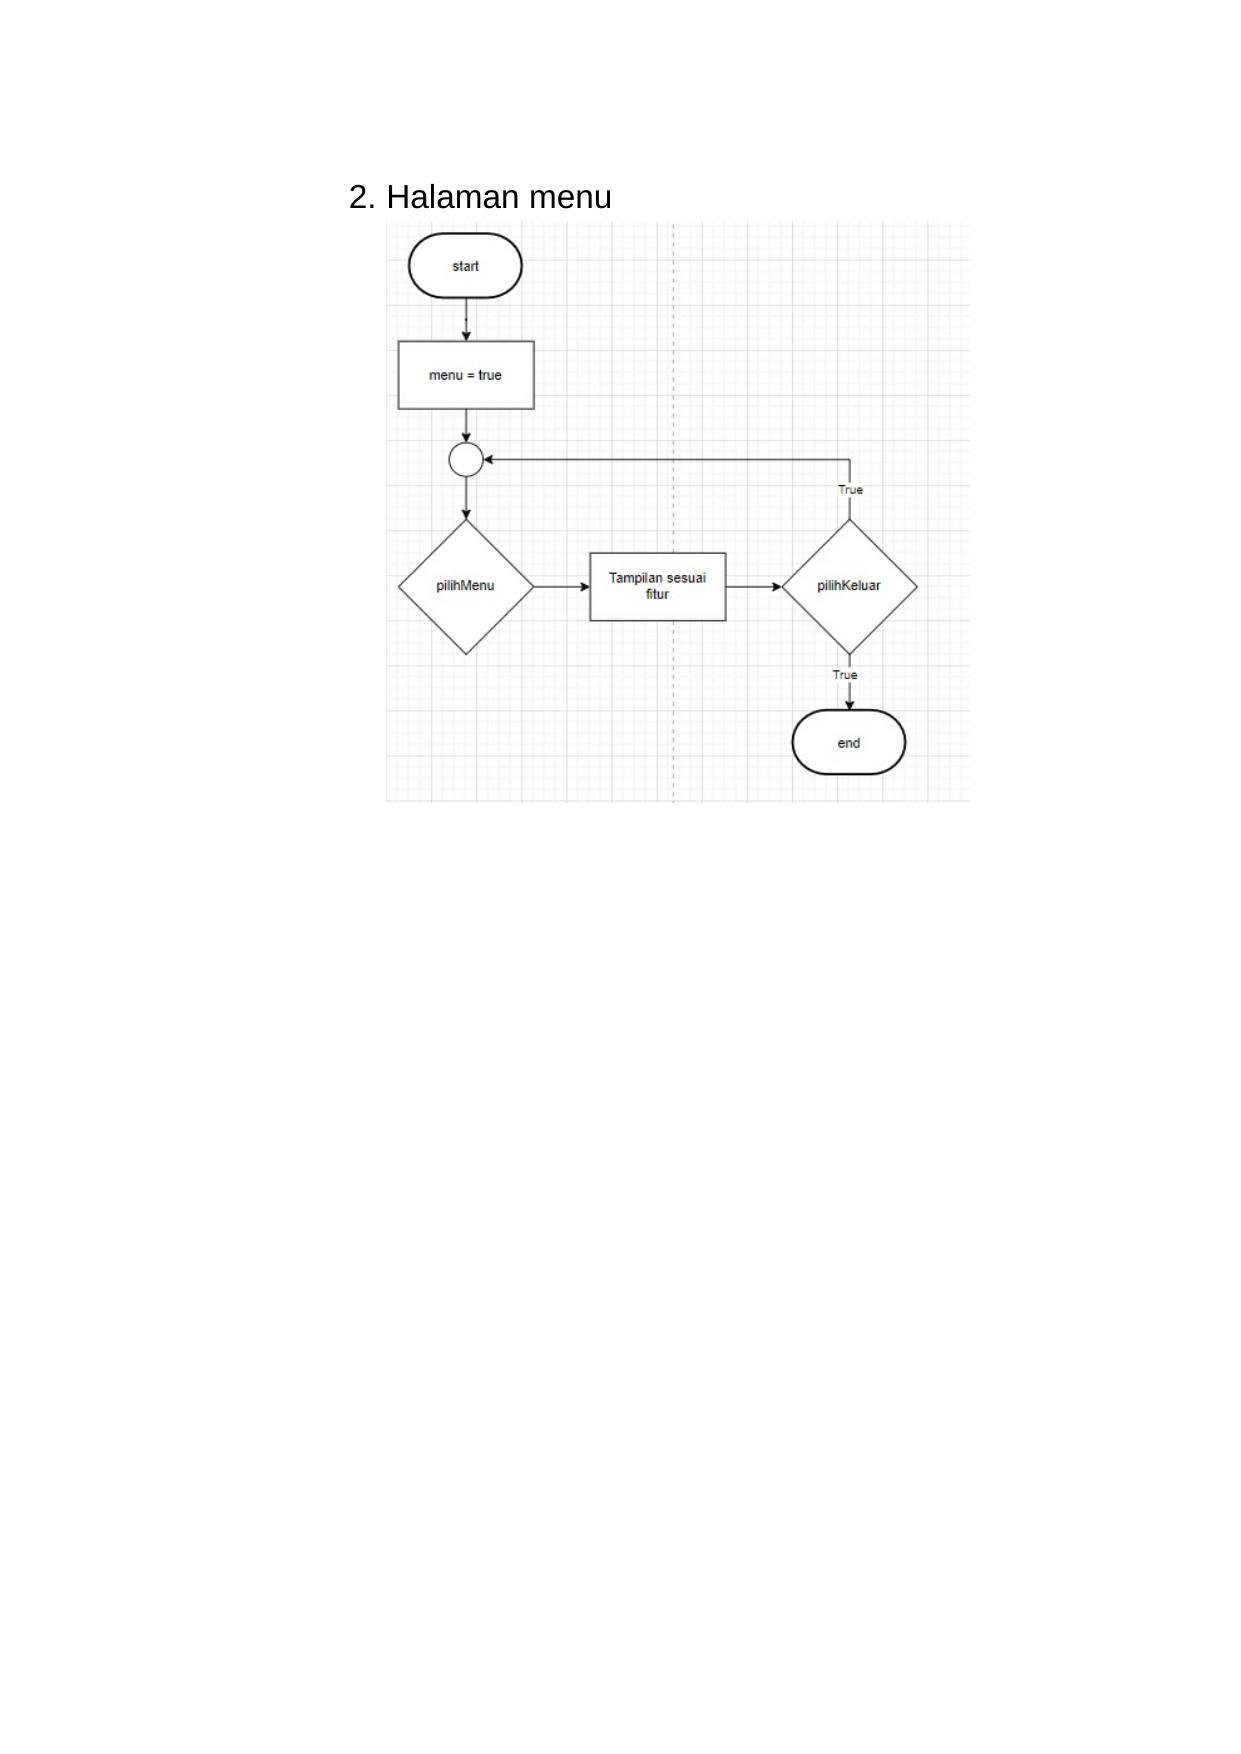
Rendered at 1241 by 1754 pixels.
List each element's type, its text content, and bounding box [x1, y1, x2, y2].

list Halaman menu [349, 177, 1063, 216]
picture [386, 221, 970, 803]
